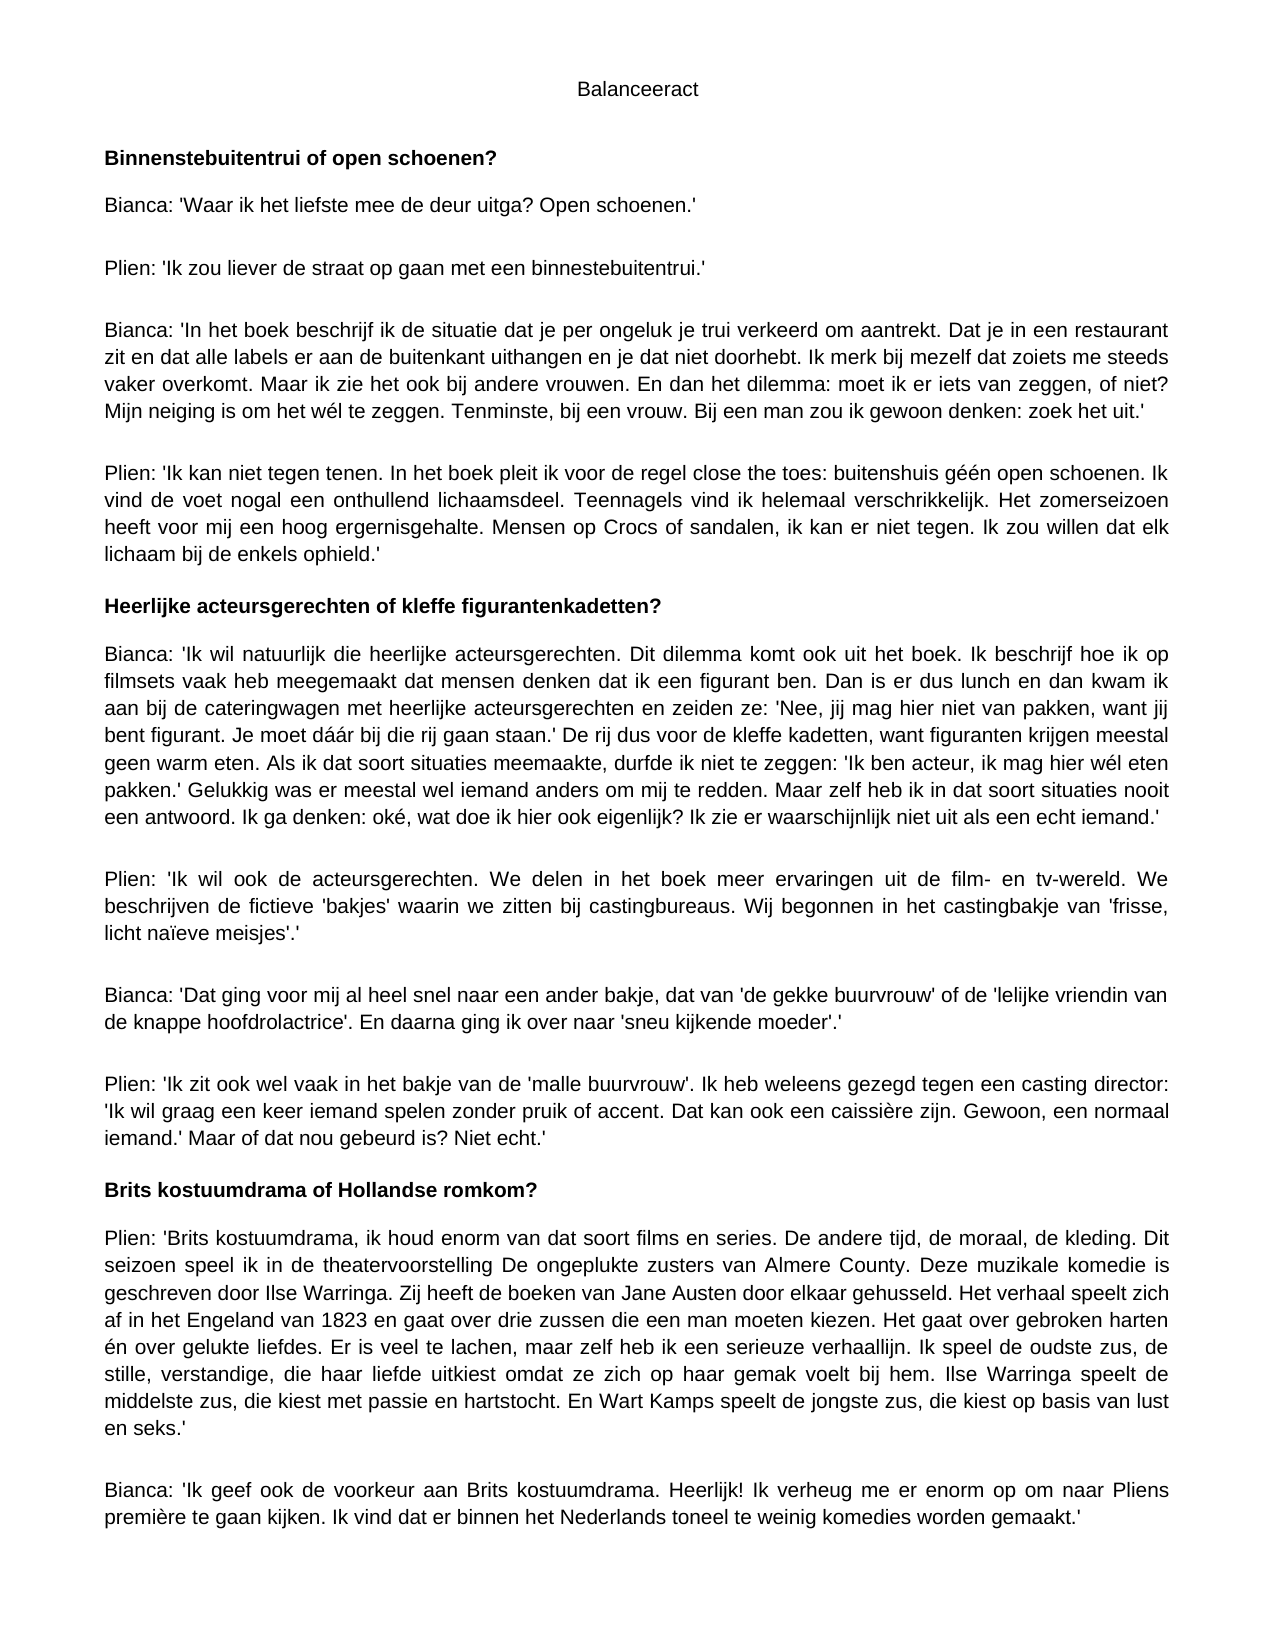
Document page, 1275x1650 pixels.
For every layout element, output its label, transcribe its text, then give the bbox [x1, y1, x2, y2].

text Bianca: 'Ik geef ook de voorkeur aan Brits kostuumdrama. Heerlijk! Ik verheug me er enorm op om naar Pliens première te gaan kijken. Ik vind dat er binnen het Nederlands toneel te weinig komedies worden gemaakt.' [104, 1475, 1171, 1529]
text Heerlijke acteursgerechten of kleffe figurantenkadetten? [104, 591, 1171, 618]
text Brits kostuumdrama of Hollandse romkom? [104, 1175, 1171, 1202]
text Plien: 'Ik zit ook wel vaak in het bakje van de 'malle buurvrouw'. Ik heb weleens gezegd tegen een casting director: 'Ik wil graag een keer iemand spelen zonder pruik of accent. Dat kan ook een caissière zijn. Gewoon, een normaal iemand.' Maar of dat nou gebeurd is? Niet echt.' [104, 1069, 1171, 1150]
text Plien: 'Ik wil ook de acteursgerechten. We delen in het boek meer ervaringen uit de film- en tv-wereld. We beschrijven de fictieve 'bakjes' waarin we zitten bij castingbureaus. Wij begonnen in het castingbakje van 'frisse, licht naïeve meisjes'.' [104, 863, 1171, 945]
text Binnenstebuitentrui of open schoenen? [104, 142, 1171, 169]
text Bianca: 'In het boek beschrijf ik de situatie dat je per ongeluk je trui verkeerd om aantrekt. Dat je in een restaurant zit en dat alle labels er aan de buitenkant uithangen en je dat niet doorhebt. Ik merk bij mezelf dat zoiets me steeds vaker overkomt. Maar ik zie het ook bij andere vrouwen. En dan het dilemma: moet ik er iets van zeggen, of niet? Mijn neiging is om het wél te zeggen. Tenminste, bij een vrouw. Bij een man zou ik gewoon denken: zoek het uit.' [104, 314, 1171, 423]
text Plien: 'Ik kan niet tegen tenen. In het boek pleit ik voor de regel close the toes: buitenshuis géén open schoenen. Ik vind de voet nogal een onthullend lichaamsdeel. Teennagels vind ik helemaal verschrikkelijk. Het zomerseizoen heeft voor mij een hoog ergernisgehalte. Mensen op Crocs of sandalen, ik kan er niet tegen. Ik zou willen dat elk lichaam bij de enkels ophield.' [104, 458, 1171, 566]
text Plien: 'Brits kostuumdrama, ik houd enorm van dat soort films en series. De andere tijd, de moraal, de kleding. Dit seizoen speel ik in de theatervoorstelling De ongeplukte zusters van Almere County. Deze muzikale komedie is geschreven door Ilse Warringa. Zij heeft de boeken van Jane Austen door elkaar gehusseld. Het verhaal speelt zich af in het Engeland van 1823 en gaat over drie zussen die een man moeten kiezen. Het gaat over gebroken harten én over gelukte liefdes. Er is veel te lachen, maar zelf heb ik een serieuze verhaallijn. Ik speel de oudste zus, de stille, verstandige, die haar liefde uitkiest omdat ze zich op haar gemak voelt bij hem. Ilse Warringa speelt de middelste zus, die kiest met passie en hartstocht. En Wart Kamps speelt de jongste zus, die kiest op basis van lust en seks.' [104, 1223, 1171, 1440]
text Bianca: 'Waar ik het liefste mee de deur uitga? Open schoenen.' [104, 190, 1171, 217]
text Bianca: 'Dat ging voor mij al heel snel naar een ander bakje, dat van 'de gekke buurvrouw' of de 'lelijke vriendin van de knappe hoofdrolactrice'. En daarna ging ik over naar 'sneu kijkende moeder'.' [104, 980, 1171, 1034]
text Plien: 'Ik zou liever de straat op gaan met een binnestebuitentrui.' [104, 252, 1171, 279]
text Bianca: 'Ik wil natuurlijk die heerlijke acteursgerechten. Dit dilemma komt ook uit het boek. Ik beschrijf hoe ik op filmsets vaak heb meegemaakt dat mensen denken dat ik een figurant ben. Dan is er dus lunch en dan kwam ik aan bij de cateringwagen met heerlijke acteursgerechten en zeiden ze: 'Nee, jij mag hier niet van pakken, want jij bent figurant. Je moet dáár bij die rij gaan staan.' De rij dus voor de kleffe kadetten, want figuranten krijgen meestal geen warm eten. Als ik dat soort situaties meemaakte, durfde ik niet te zeggen: 'Ik ben acteur, ik mag hier wél eten pakken.' Gelukkig was er meestal wel iemand anders om mij te redden. Maar zelf heb ik in dat soort situaties nooit een antwoord. Ik ga denken: oké, wat doe ik hier ook eigenlijk? Ik zie er waarschijnlijk niet uit als een echt iemand.' [104, 639, 1171, 828]
